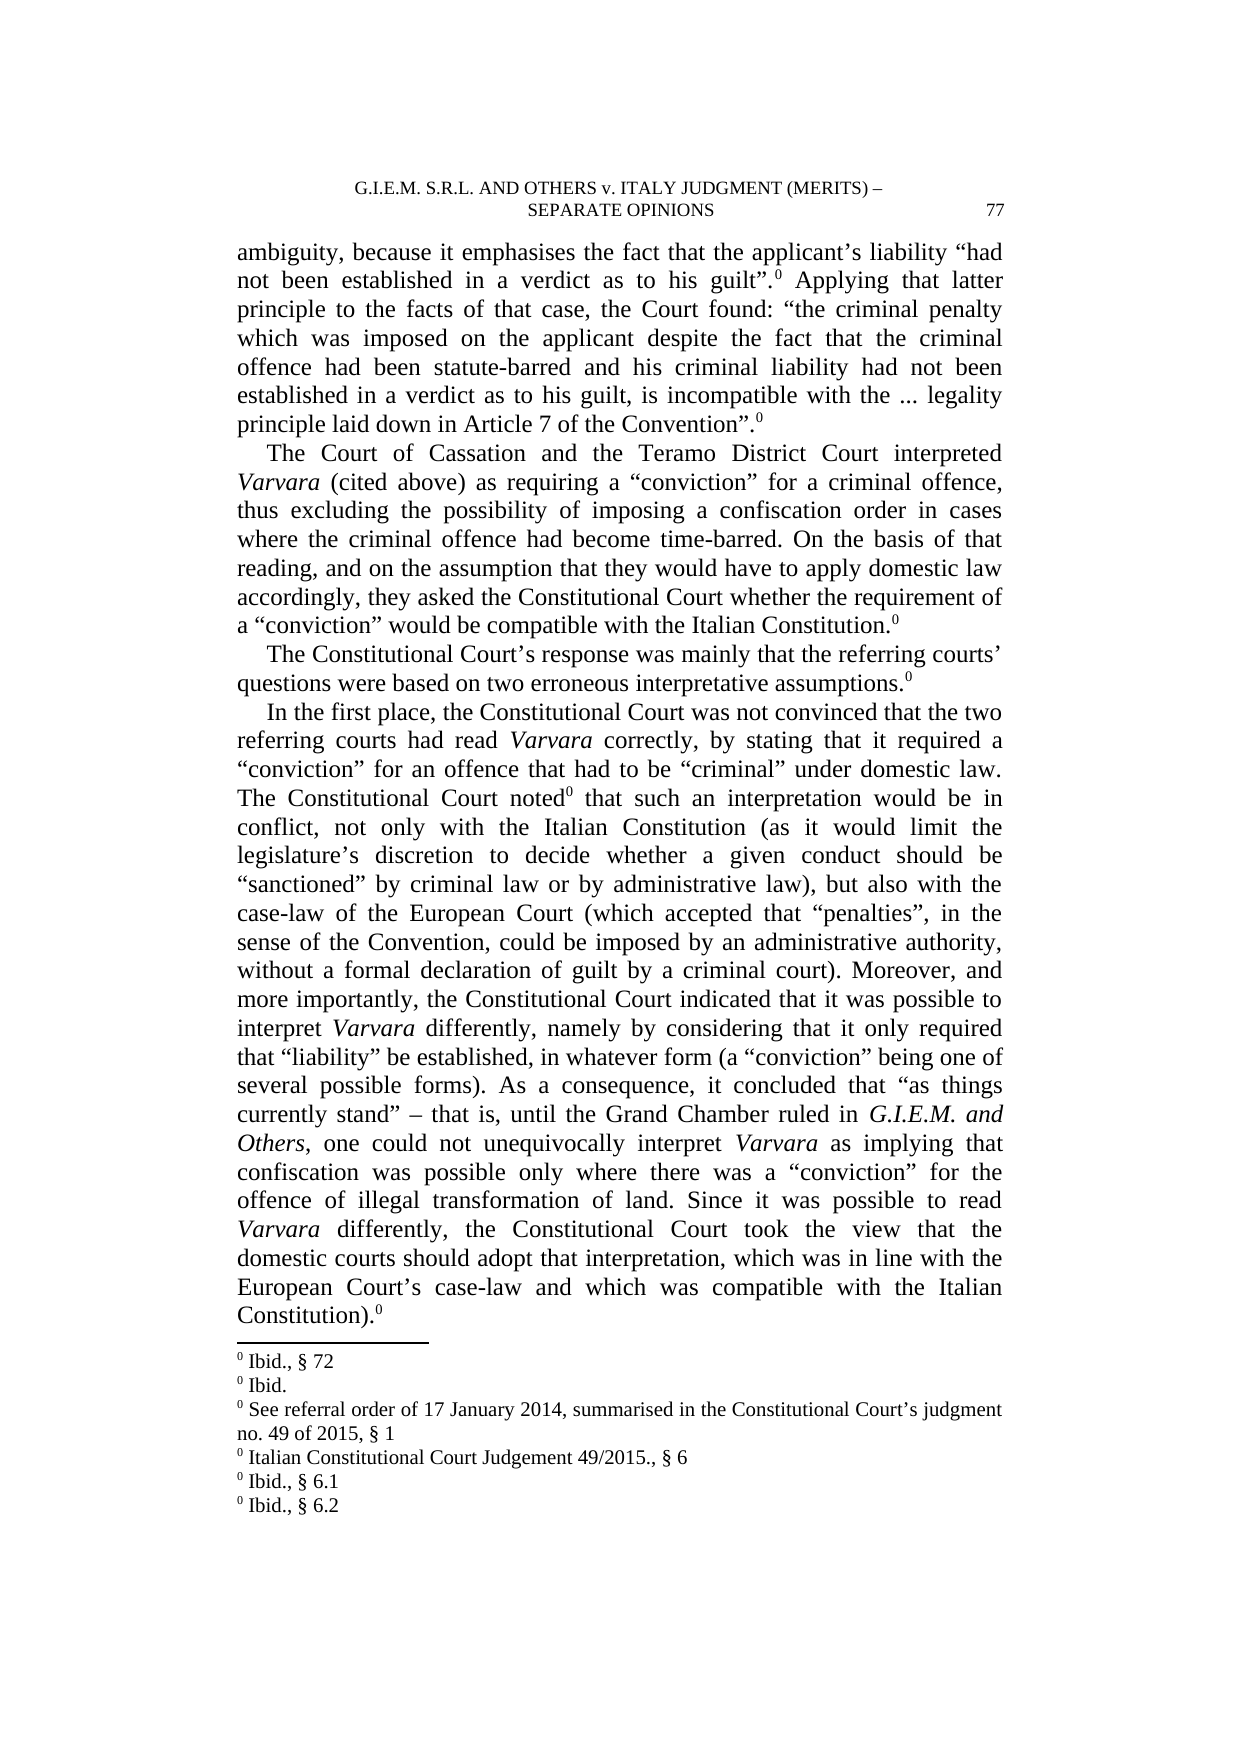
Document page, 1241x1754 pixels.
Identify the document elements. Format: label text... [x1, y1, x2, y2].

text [237, 237, 1003, 438]
text The Court of Cassation and the Teramo District Court interpreted Varvara (cited above) as requiring a “conviction” for a criminal offence, thus excluding the possibility of imposing a confiscation order in cases where the criminal offence had become time-barred. On the basis of that reading, and on the assumption that they would have to apply domestic law accordingly, they asked the Constitutional Court whether the requirement of a “conviction” would be compatible with the Italian Constitution. [237, 438, 1003, 639]
text In the first place, the Constitutional Court was not convinced that the two referring courts had read Varvara correctly, by stating that it required a “conviction” for an offence that had to be “criminal” under domestic law. The Constitutional Court noted that such an interpretation would be in conflict, not only with the Italian Constitution (as it would limit the legislature’s discretion to decide whether a given conduct should be “sanctioned” by criminal law or by administrative law), but also with the case-law of the European Court (which accepted that “penalties”, in the sense of the Convention, could be imposed by an administrative authority, without a formal declaration of guilt by a criminal court). Moreover, and more importantly, the Constitutional Court indicated that it was possible to interpret Varvara differently, namely by considering that it only required that “liability” be established, in whatever form (a “conviction” being one of several possible forms). As a consequence, it concluded that “as things currently stand” – that is, until the Grand Chamber ruled in G.I.E.M. and Others, one could not unequivocally interpret Varvara as implying that confiscation was possible only where there was a “conviction” for the offence of illegal transformation of land. Since it was possible to read Varvara differently, the Constitutional Court took the view that the domestic courts should adopt that interpretation, which was in line with the European Court’s case-law and which was compatible with the Italian Constitution). [237, 697, 1003, 1329]
text The Constitutional Court’s response was mainly that the referring courts’ questions were based on two erroneous interpretative assumptions. [237, 639, 1003, 697]
